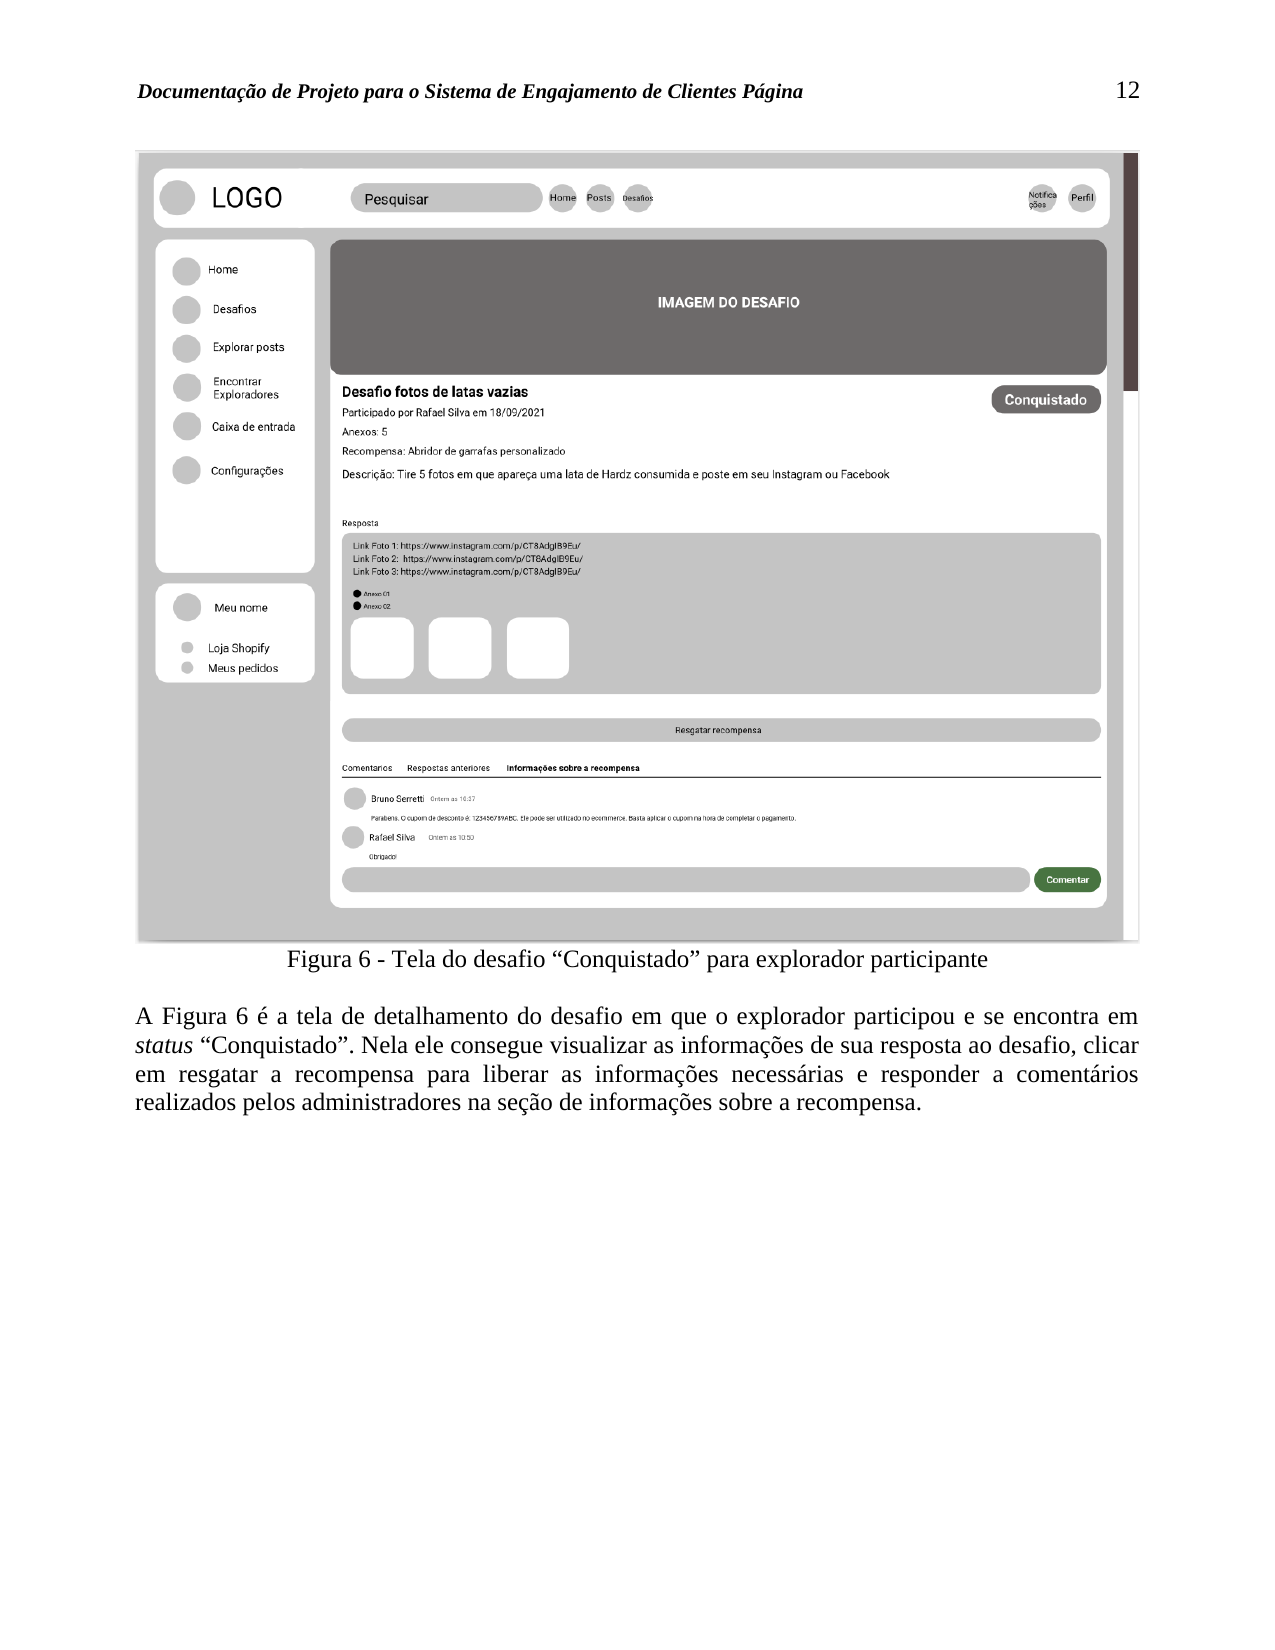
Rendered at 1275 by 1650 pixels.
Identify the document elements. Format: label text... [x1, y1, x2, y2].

text A Figura 6 é a tela de detalhamento do desafio em que o explorador participou e se encontra em status “Conquistado”. Nela ele consegue visualizar as informações de sua resposta ao desafio, clicar em resgatar a recompensa para liberar as informações necessárias e responder a comentários realizados pelos administradores na seção de informações sobre a recompensa. [135, 1001, 1140, 1116]
text Figura 6 - Tela do desafio “Conquistado” para explorador participante [135, 944, 1140, 972]
picture [135, 150, 1140, 944]
